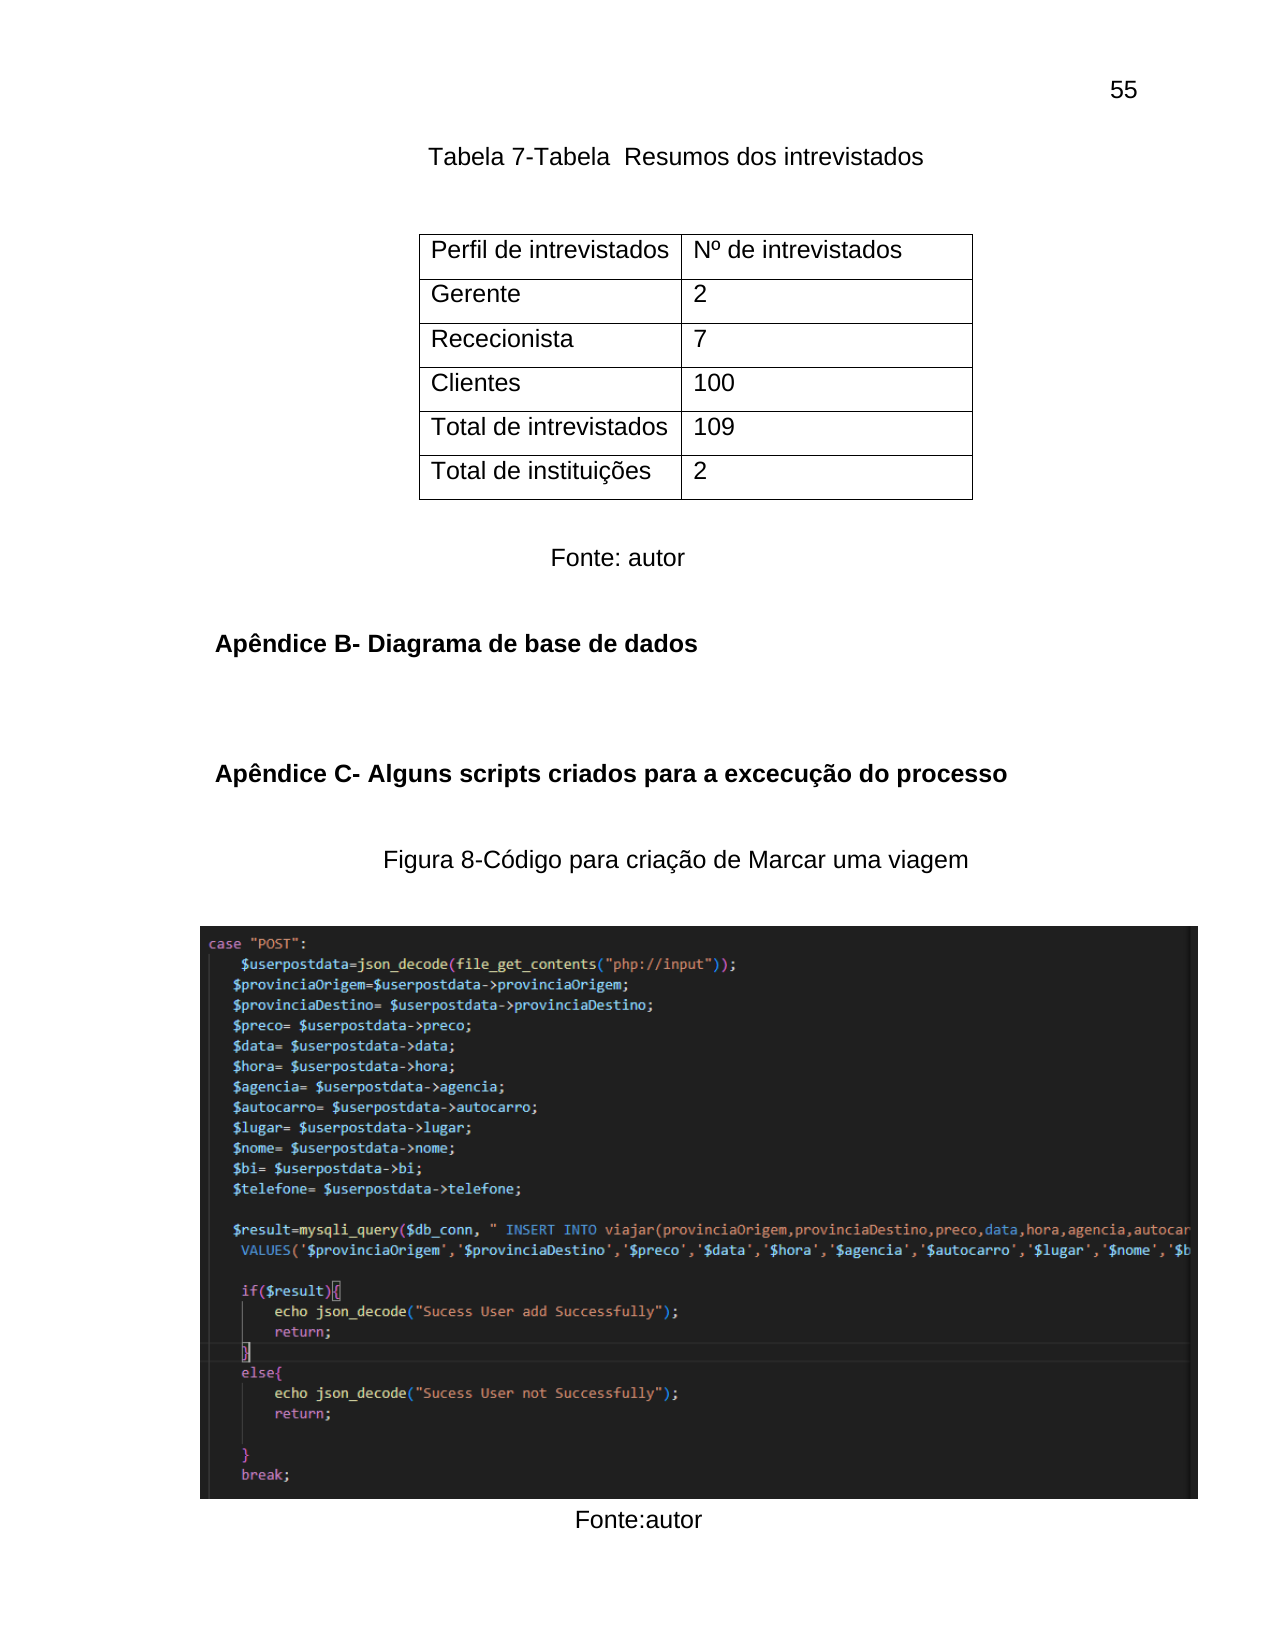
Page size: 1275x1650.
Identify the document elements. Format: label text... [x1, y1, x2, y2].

picture [200, 926, 1198, 1499]
text Figura 8-Código para criação de Marcar uma viagem [139, 845, 1137, 873]
text Apêndice C- Alguns scripts criados para a excecução do processo [139, 758, 1137, 787]
table_cell Total de instituições [420, 456, 681, 499]
table_cell 109 [682, 412, 972, 455]
table_cell Clientes [420, 368, 681, 411]
table_cell 2 [682, 280, 972, 322]
text Tabela 7-Tabela Resumos dos intrevistados [139, 142, 1137, 170]
table_cell 2 [682, 456, 972, 499]
table_cell Gerente [420, 280, 681, 322]
text Fonte:autor [139, 1504, 1137, 1533]
text Apêndice B- Diagrama de base de dados [139, 629, 1137, 658]
table_header Nº de intrevistados [682, 235, 972, 278]
text Fonte: autor [139, 543, 1021, 572]
table_cell Total de intrevistados [420, 412, 681, 455]
table_cell 7 [682, 324, 972, 367]
table_cell Rececionista [420, 324, 681, 367]
table_cell 100 [682, 368, 972, 411]
table_header Perfil de intrevistados [420, 235, 681, 278]
